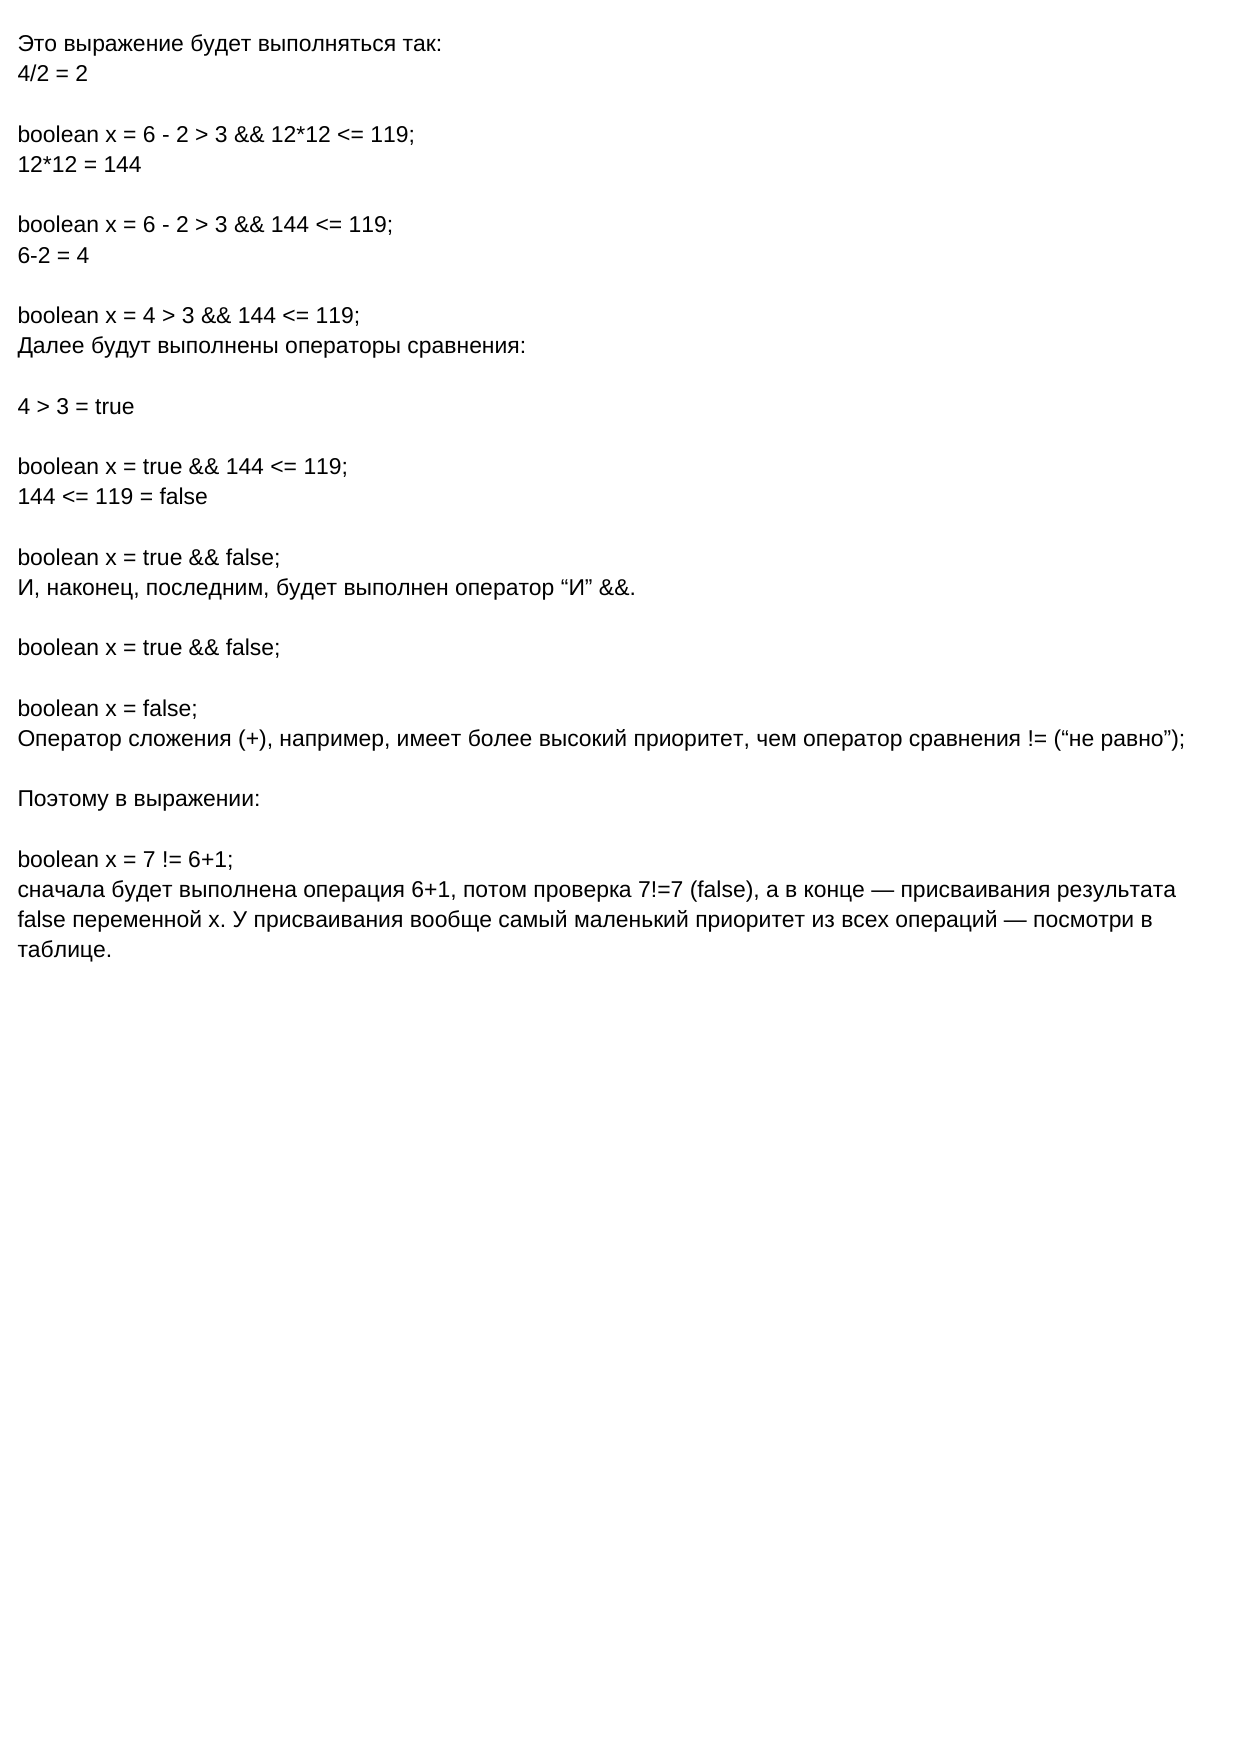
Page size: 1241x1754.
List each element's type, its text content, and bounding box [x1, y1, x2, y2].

text 4 > 3 = true [17, 393, 1227, 419]
text 12*12 = 144 [17, 151, 1227, 177]
text boolean x = 6 - 2 > 3 && 144 <= 119; [17, 211, 1227, 238]
text boolean x = false; [17, 695, 1227, 721]
text Далее будут выполнены операторы сравнения: [17, 332, 1227, 359]
text boolean x = 6 - 2 > 3 && 12*12 <= 119; [17, 121, 1227, 147]
text сначала будет выполнена операция 6+1, потом проверка 7!=7 (false), а в конце — присваивания результата false переменной x. У присваивания вообще самый маленький приоритет из всех операций — посмотри в таблице. [17, 876, 1227, 963]
text boolean x = 4 > 3 && 144 <= 119; [17, 302, 1227, 328]
text boolean x = 7 != 6+1; [17, 846, 1227, 872]
text 4/2 = 2 [17, 60, 1227, 87]
text Это выражение будет выполняться так: [17, 30, 1227, 57]
text boolean x = true && 144 <= 119; [17, 453, 1227, 479]
text Оператор сложения (+), например, имеет более высокий приоритет, чем оператор сравнения != (“не равно”); [17, 725, 1227, 751]
text boolean x = true && false; [17, 544, 1227, 570]
text И, наконец, последним, будет выполнен оператор “И” &&. [17, 574, 1227, 600]
text Поэтому в выражении: [17, 785, 1227, 812]
text 144 <= 119 = false [17, 483, 1227, 510]
text boolean x = true && false; [17, 634, 1227, 661]
text 6-2 = 4 [17, 242, 1227, 268]
